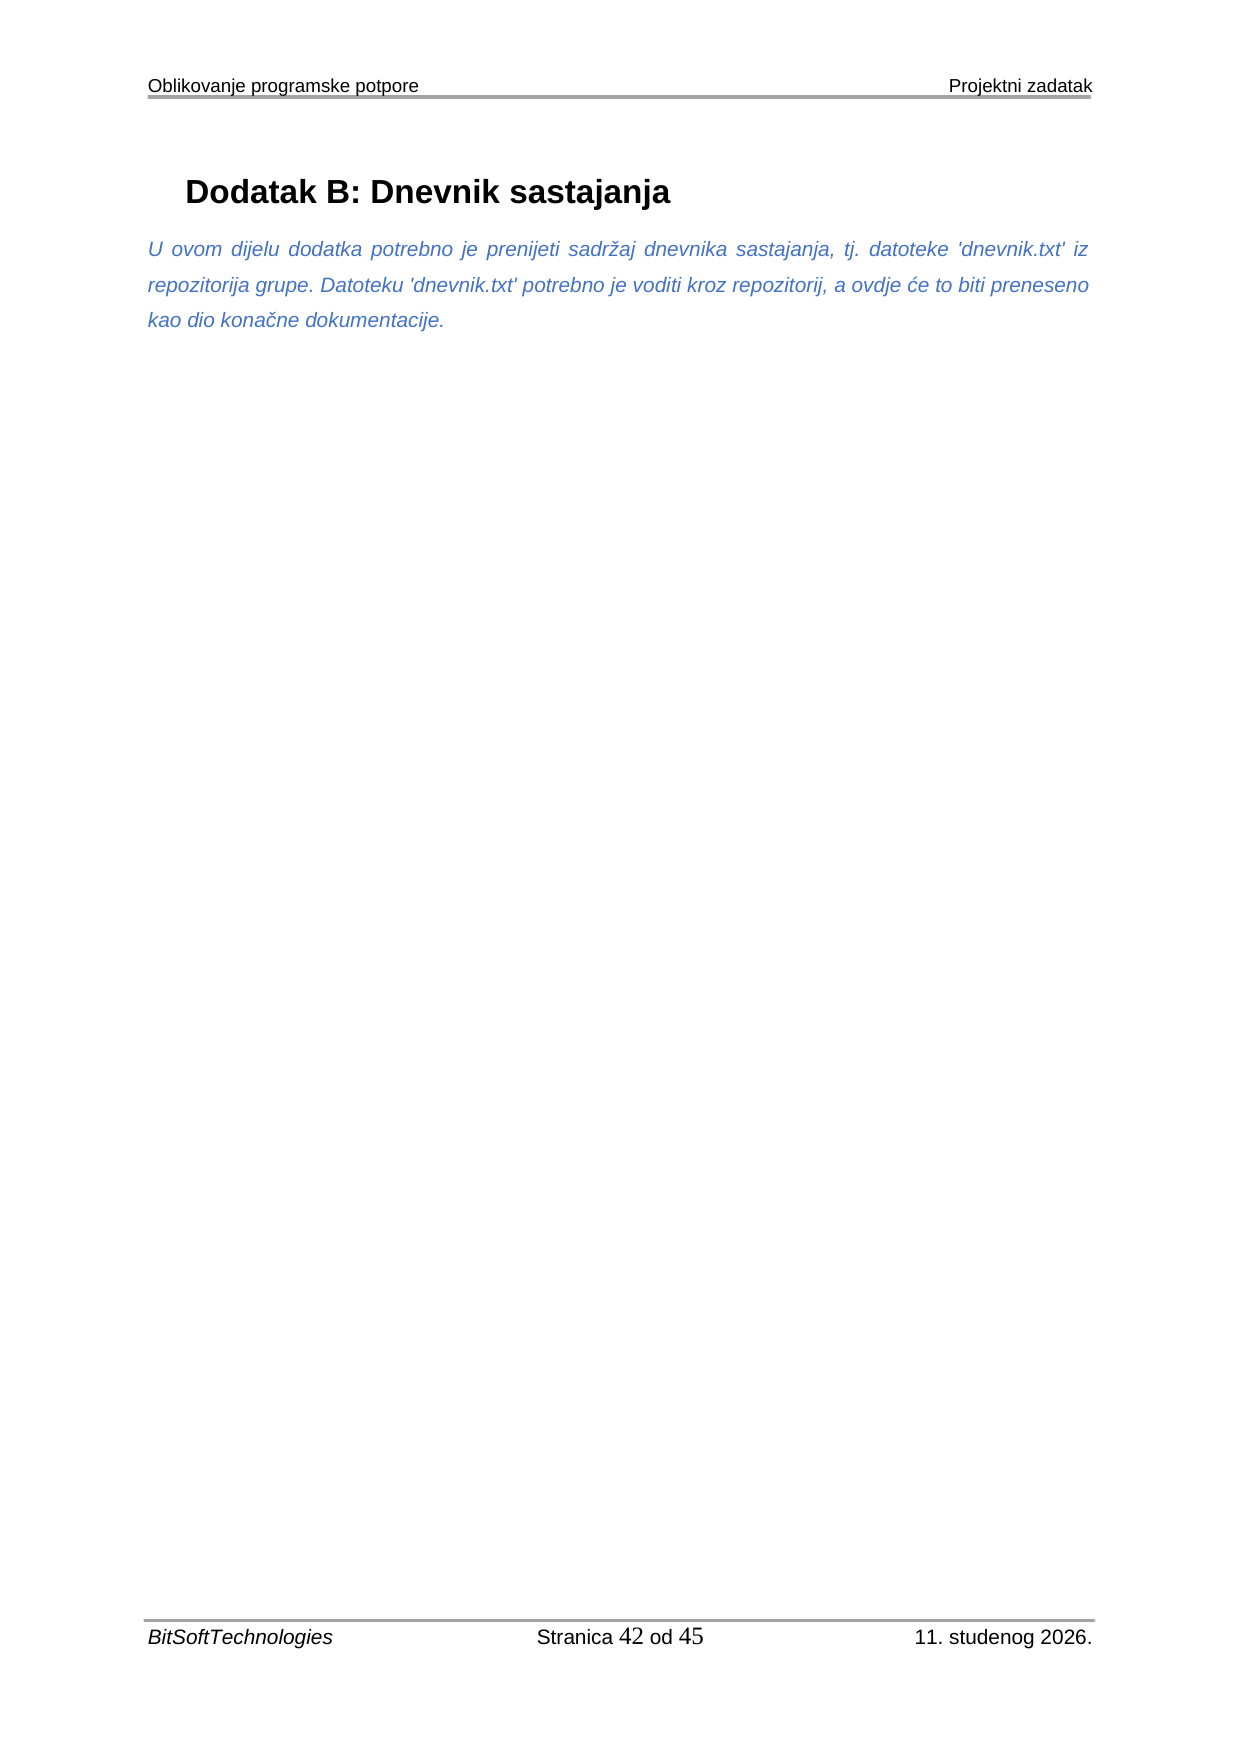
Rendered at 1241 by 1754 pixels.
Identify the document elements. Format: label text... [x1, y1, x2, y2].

picture [147, 95, 1092, 99]
subtitle Dodatak B: Dnevnik sastajanja [185, 173, 1093, 211]
text U ovom dijelu dodatka potrebno je prenijeti sadržaj dnevnika sastajanja, tj. datoteke 'dnevnik.txt' iz repozitorija grupe. Datoteku 'dnevnik.txt' potrebno je voditi kroz repozitorij, a ovdje će to biti preneseno kao dio konačne dokumentacije. [148, 236, 1093, 332]
